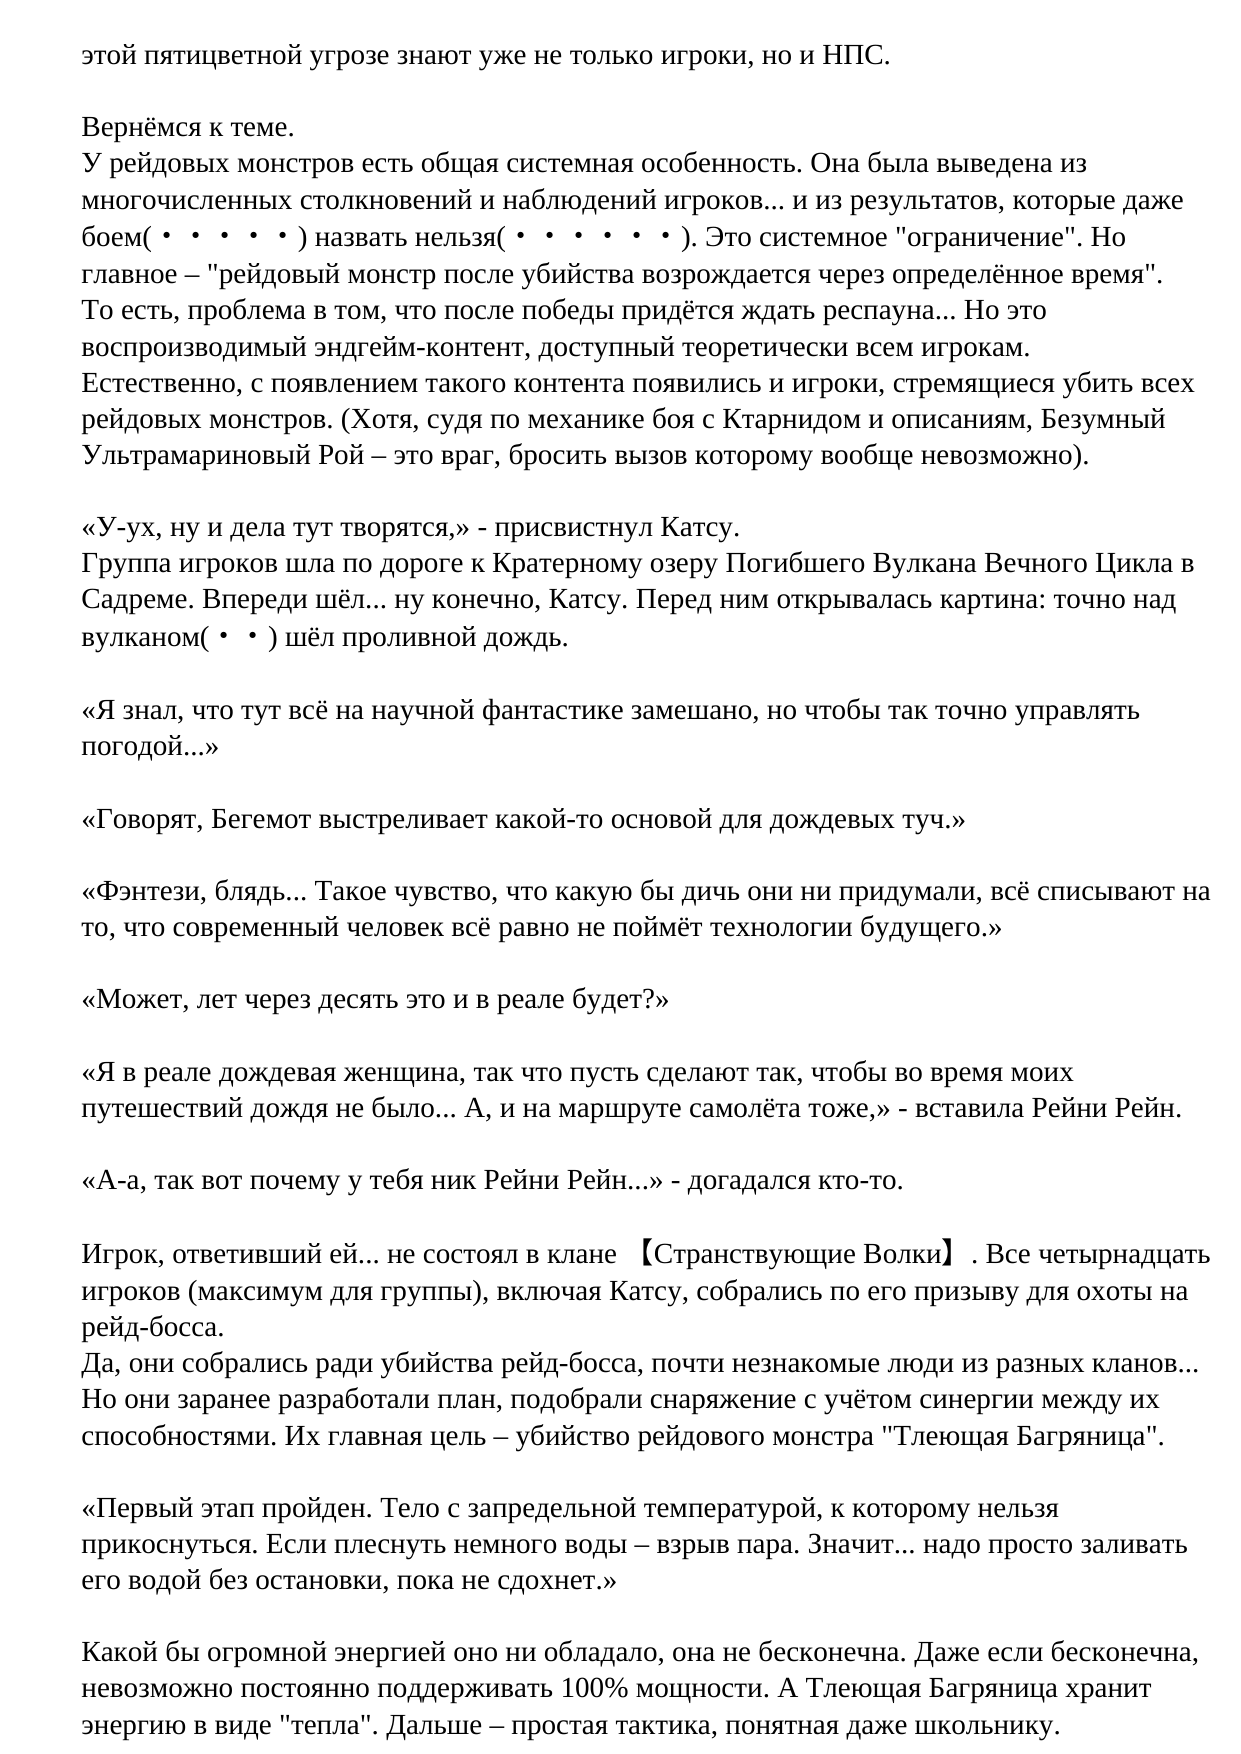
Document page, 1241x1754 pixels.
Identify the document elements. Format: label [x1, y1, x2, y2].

text [81, 37, 1215, 1740]
